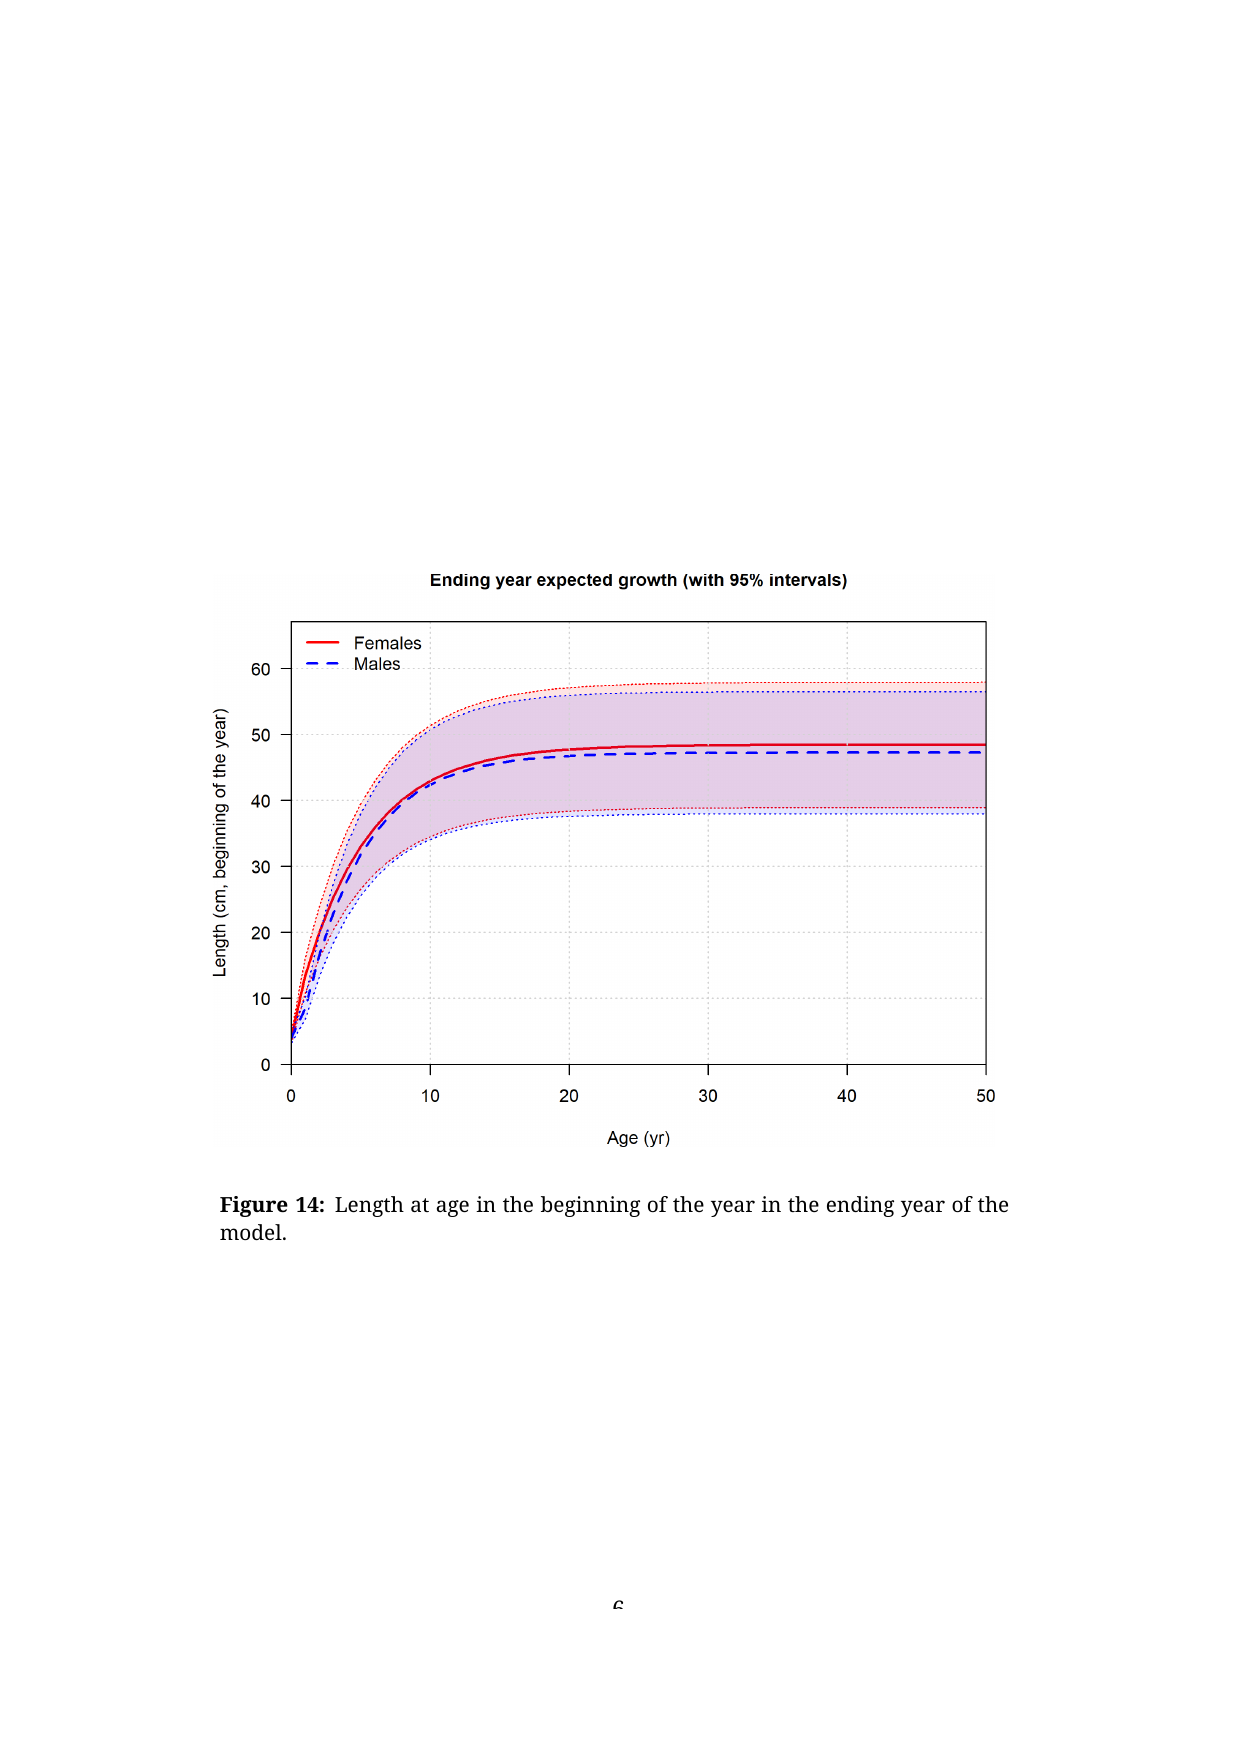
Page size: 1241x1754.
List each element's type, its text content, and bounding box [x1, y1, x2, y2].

text Figure 14: Length at age in the beginning of the year in the ending year of the model. [219, 1190, 1065, 1247]
picture [212, 574, 995, 1147]
